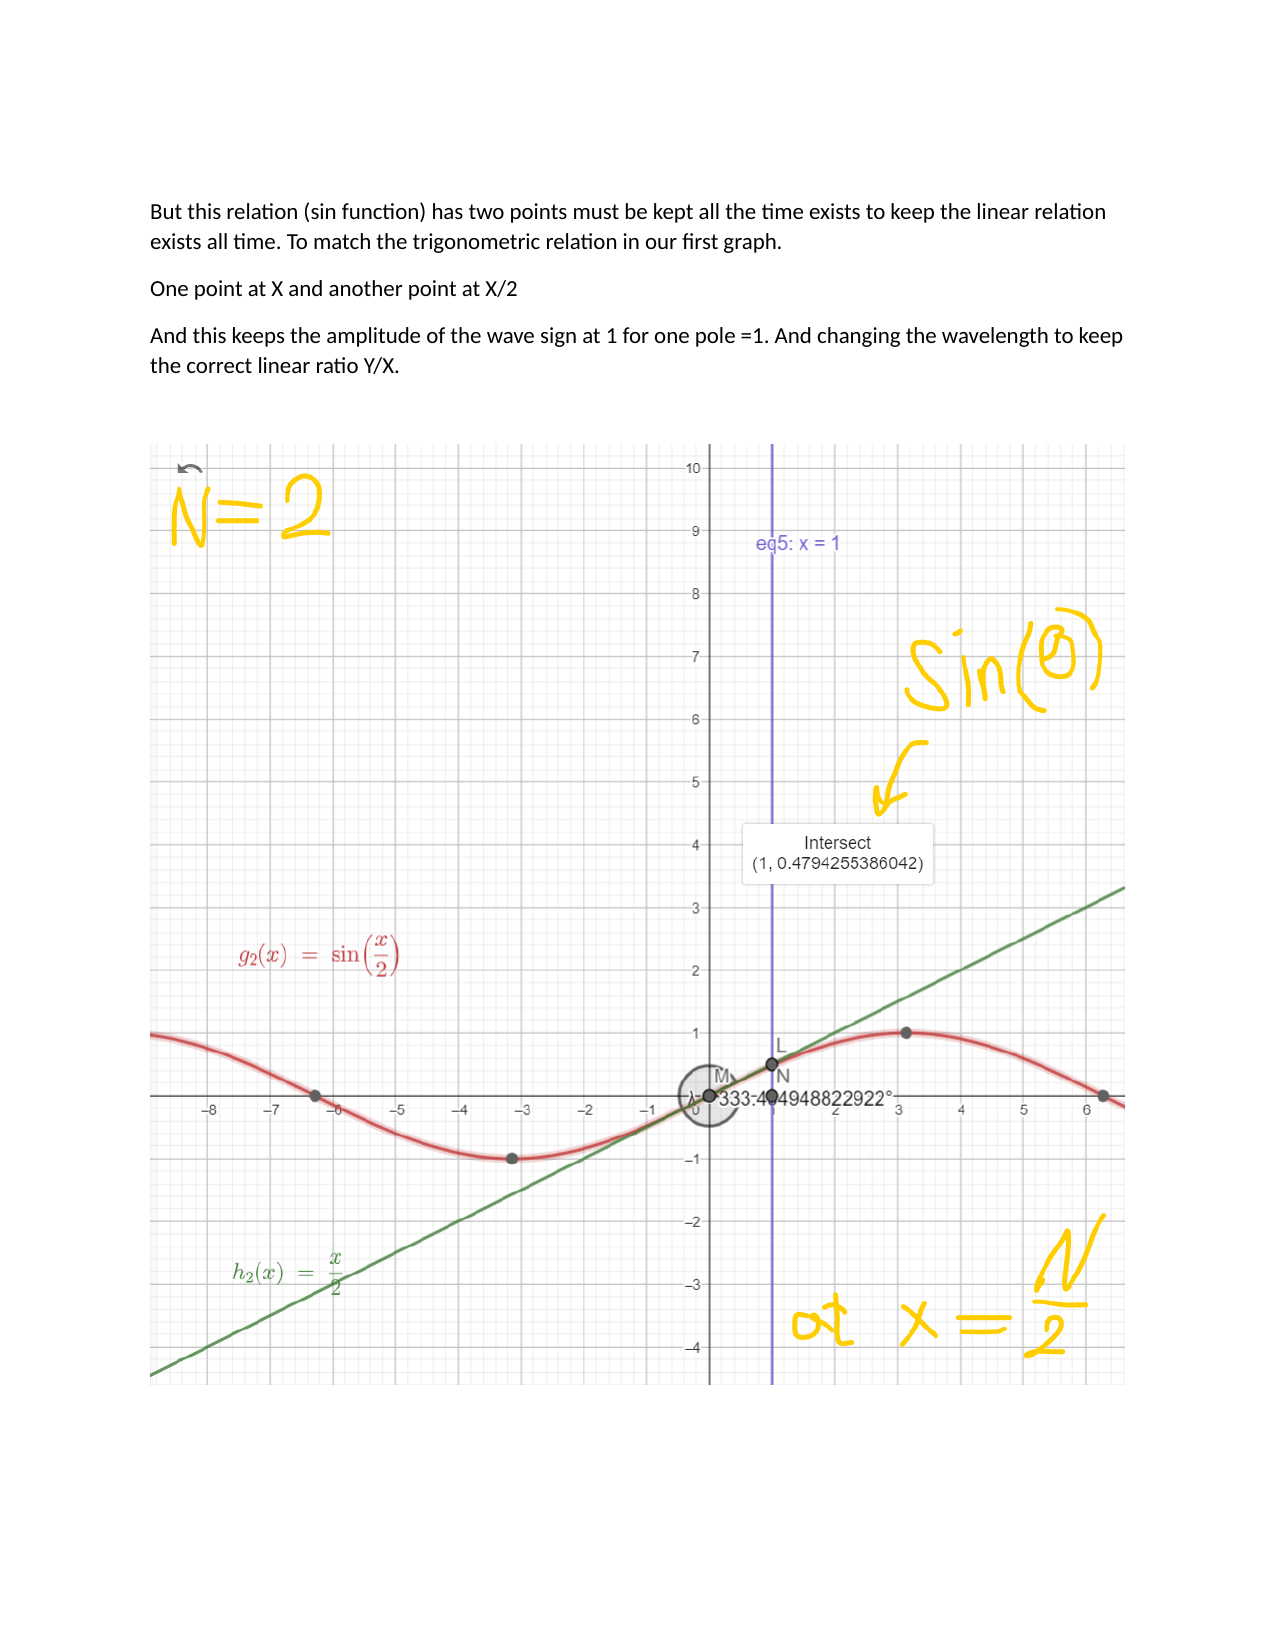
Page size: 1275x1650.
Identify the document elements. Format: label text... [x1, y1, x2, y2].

text And this keeps the amplitude of the wave sign at 1 for one pole =1. And changing the wavelength to keep the correct linear ratio Y/X. [150, 321, 1125, 379]
text One point at X and another point at X/2 [150, 274, 1125, 302]
picture [150, 444, 1125, 1385]
text But this relation (sin function) has two points must be kept all the time exists to keep the linear relation exists all time. To match the trigonometric relation in our first graph. [150, 197, 1125, 255]
